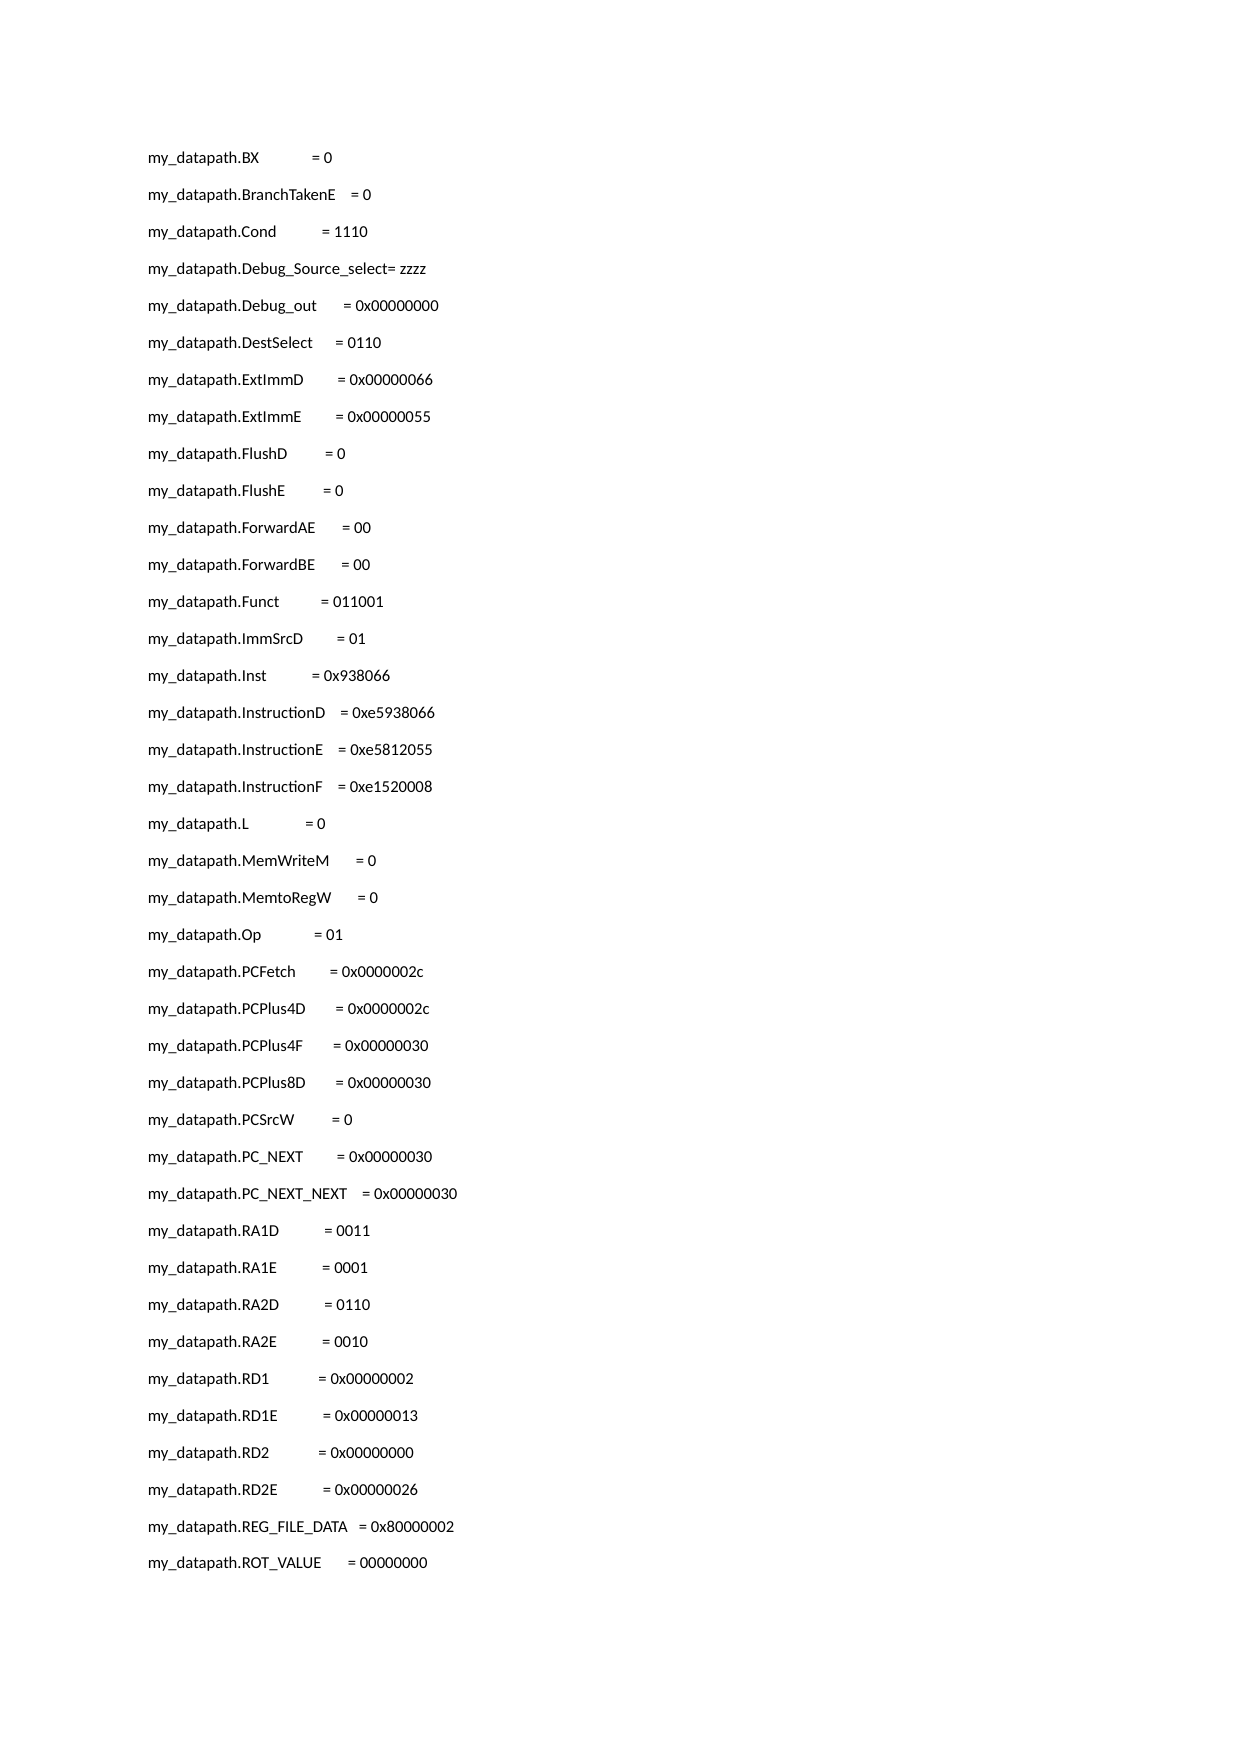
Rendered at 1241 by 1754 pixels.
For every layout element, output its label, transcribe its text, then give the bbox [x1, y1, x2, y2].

text my_datapath.RD1 = 0x00000002 [148, 1368, 1093, 1388]
text my_datapath.MemWriteM = 0 [148, 850, 1093, 871]
text my_datapath.FlushD = 0 [148, 443, 1093, 464]
text my_datapath.PCPlus4D = 0x0000002c [148, 998, 1093, 1018]
text my_datapath.PC_NEXT_NEXT = 0x00000030 [148, 1183, 1093, 1203]
text my_datapath.PCSrcW = 0 [148, 1109, 1093, 1129]
text my_datapath.RA2D = 0110 [148, 1294, 1093, 1314]
text my_datapath.BX = 0 [148, 148, 1093, 168]
text my_datapath.InstructionD = 0xe5938066 [148, 702, 1093, 723]
text my_datapath.PCPlus8D = 0x00000030 [148, 1072, 1093, 1092]
text my_datapath.Inst = 0x938066 [148, 665, 1093, 686]
text my_datapath.ForwardAE = 00 [148, 517, 1093, 538]
text my_datapath.RD1E = 0x00000013 [148, 1405, 1093, 1425]
text my_datapath.Funct = 011001 [148, 591, 1093, 612]
text my_datapath.ForwardBE = 00 [148, 554, 1093, 575]
text my_datapath.DestSelect = 0110 [148, 332, 1093, 353]
text my_datapath.RA2E = 0010 [148, 1331, 1093, 1351]
text my_datapath.PCFetch = 0x0000002c [148, 961, 1093, 981]
text my_datapath.FlushE = 0 [148, 480, 1093, 501]
text my_datapath.RD2E = 0x00000026 [148, 1479, 1093, 1499]
text my_datapath.RA1E = 0001 [148, 1257, 1093, 1277]
text my_datapath.ExtImmE = 0x00000055 [148, 406, 1093, 427]
text my_datapath.RD2 = 0x00000000 [148, 1442, 1093, 1462]
text my_datapath.Debug_out = 0x00000000 [148, 296, 1093, 316]
text my_datapath.L = 0 [148, 813, 1093, 833]
text my_datapath.InstructionE = 0xe5812055 [148, 739, 1093, 759]
text my_datapath.ImmSrcD = 01 [148, 628, 1093, 649]
text my_datapath.PC_NEXT = 0x00000030 [148, 1146, 1093, 1166]
text my_datapath.Op = 01 [148, 924, 1093, 944]
text my_datapath.ExtImmD = 0x00000066 [148, 369, 1093, 390]
text my_datapath.PCPlus4F = 0x00000030 [148, 1035, 1093, 1055]
text my_datapath.MemtoRegW = 0 [148, 887, 1093, 907]
text my_datapath.BranchTakenE = 0 [148, 184, 1093, 205]
text my_datapath.Debug_Source_select= zzzz [148, 258, 1093, 279]
text my_datapath.InstructionF = 0xe1520008 [148, 776, 1093, 797]
text my_datapath.Cond = 1110 [148, 222, 1093, 242]
text my_datapath.REG_FILE_DATA = 0x80000002 [148, 1516, 1093, 1536]
text my_datapath.ROT_VALUE = 00000000 [148, 1553, 1093, 1573]
text my_datapath.RA1D = 0011 [148, 1220, 1093, 1240]
